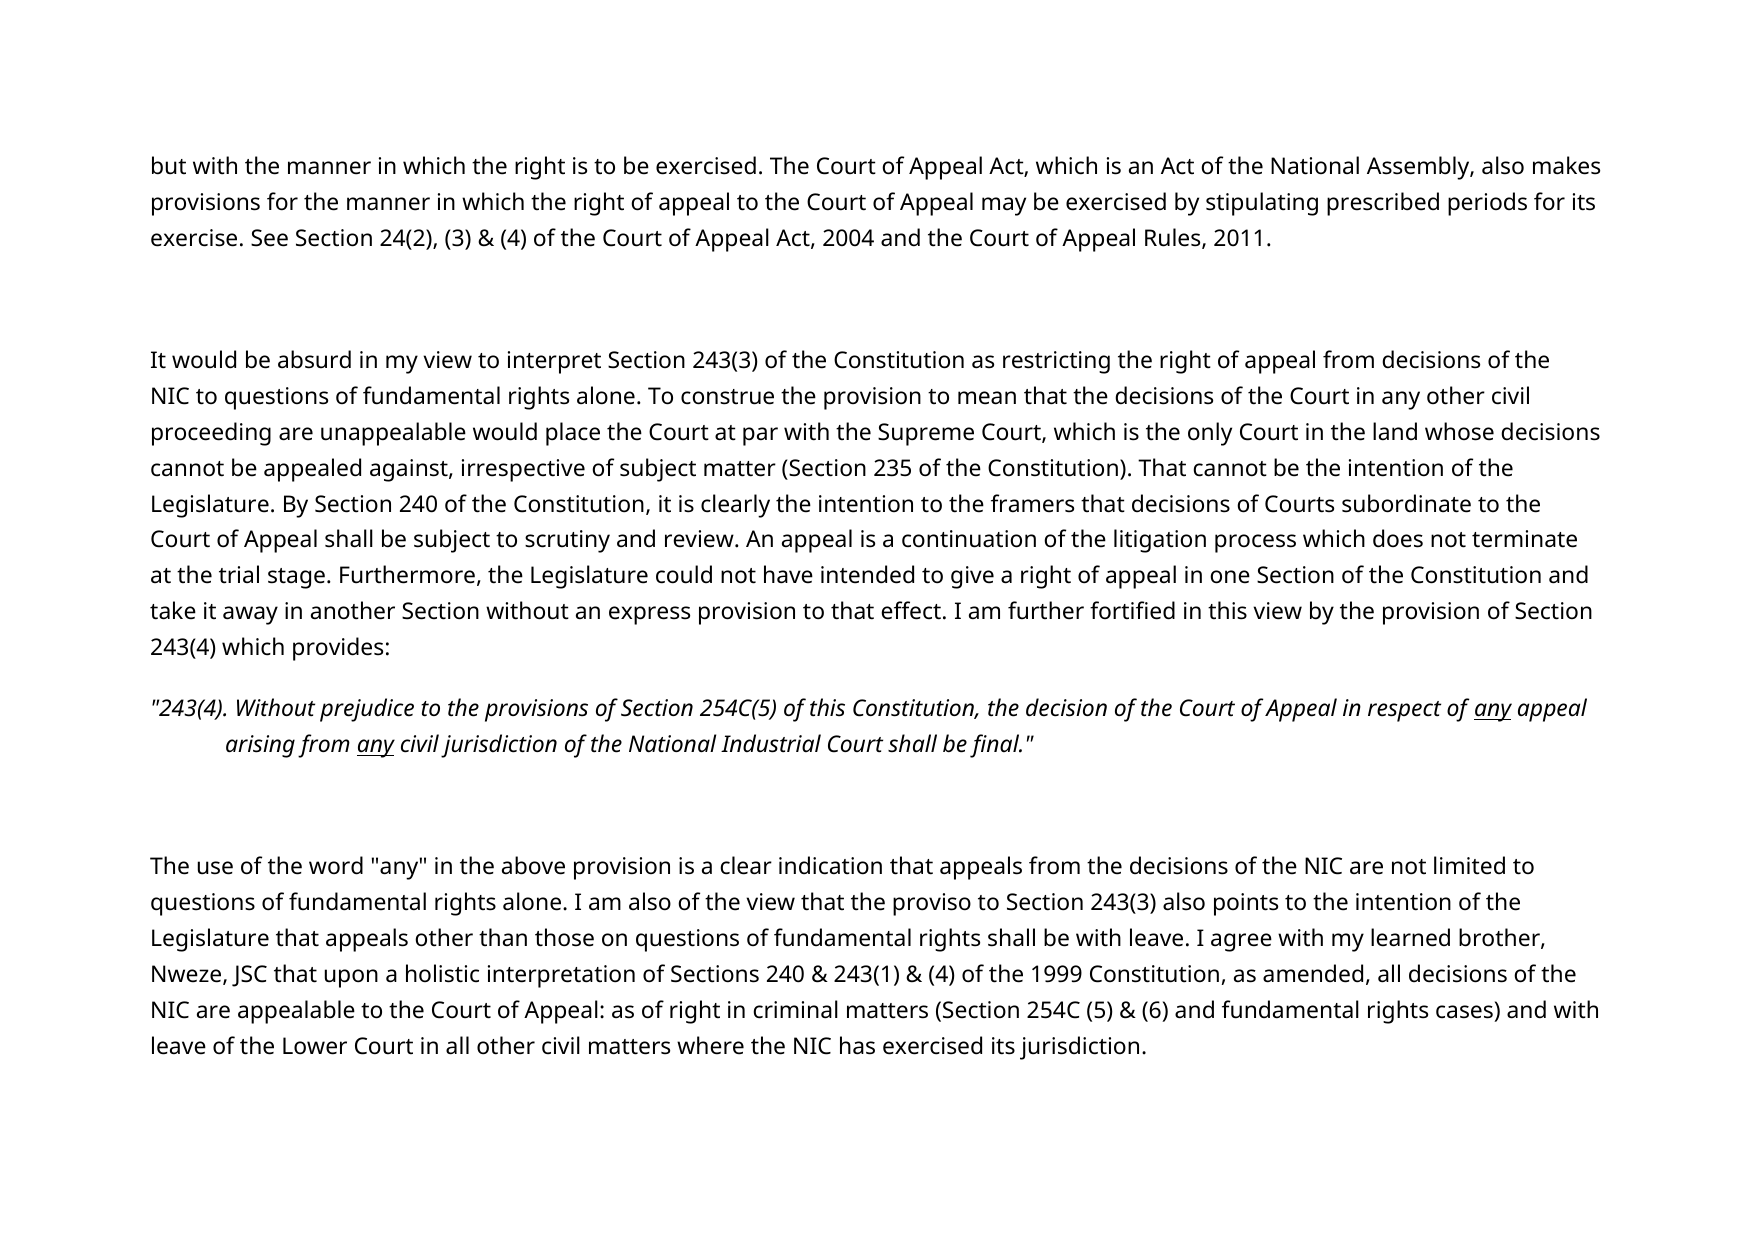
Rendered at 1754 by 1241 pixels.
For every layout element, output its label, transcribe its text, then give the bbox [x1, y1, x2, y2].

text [150, 150, 1604, 253]
text The use of the word "any" in the above provision is a clear indication that appeals from the decisions of the NIC are not limited to questions of fundamental rights alone. I am also of the view that the proviso to Section 243(3) also points to the intention of the Legislature that appeals other than those on questions of fundamental rights shall be with leave. I agree with my learned brother, Nweze, JSC that upon a holistic interpretation of Sections 240 & 243(1) & (4) of the 1999 Constitution, as amended, all decisions of the NIC are appealable to the Court of Appeal: as of right in criminal matters (Section 254C (5) & (6) and fundamental rights cases) and with leave of the Lower Court in all other civil matters where the NIC has exercised its jurisdiction. [150, 850, 1604, 1061]
text It would be absurd in my view to interpret Section 243(3) of the Constitution as restricting the right of appeal from decisions of the NIC to questions of fundamental rights alone. To construe the provision to mean that the decisions of the Court in any other civil proceeding are unappealable would place the Court at par with the Supreme Court, which is the only Court in the land whose decisions cannot be appealed against, irrespective of subject matter (Section 235 of the Constitution). That cannot be the intention of the Legislature. By Section 240 of the Constitution, it is clearly the intention to the framers that decisions of Courts subordinate to the Court of Appeal shall be subject to scrutiny and review. An appeal is a continuation of the litigation process which does not terminate at the trial stage. Furthermore, the Legislature could not have intended to give a right of appeal in one Section of the Constitution and take it away in another Section without an express provision to that effect. I am further fortified in this view by the provision of Section 243(4) which provides: [150, 344, 1604, 662]
text "243(4). Without prejudice to the provisions of Section 254C(5) of this Constitution, the decision of the Court of Appeal in respect of any appeal arising from any civil jurisdiction of the National Industrial Court shall be final." [150, 692, 1604, 759]
